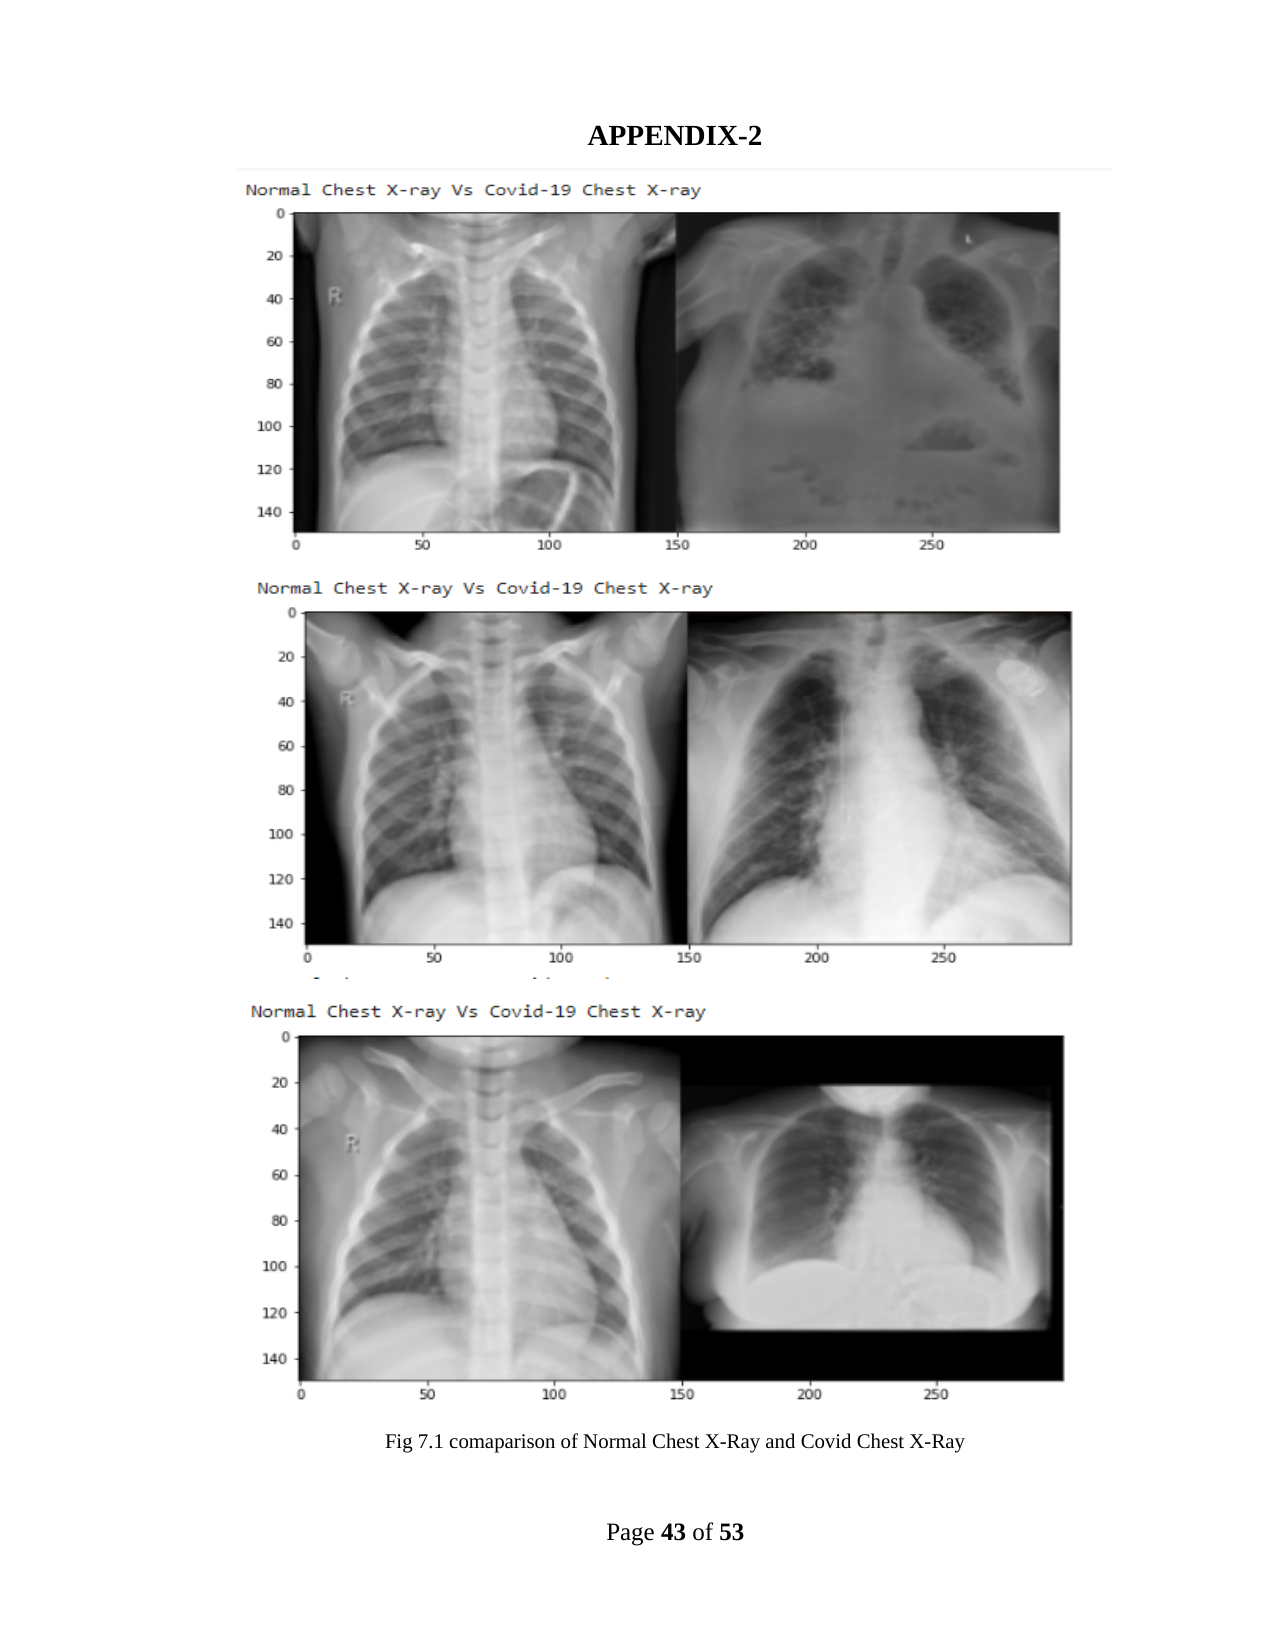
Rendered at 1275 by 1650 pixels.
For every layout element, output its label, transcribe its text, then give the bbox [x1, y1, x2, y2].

text Fig 7.1 comaparison of Normal Chest X-Ray and Covid Chest X-Ray [188, 1429, 1162, 1453]
picture [236, 568, 1114, 979]
picture [236, 168, 1114, 555]
text APPENDIX-2 [188, 118, 1162, 152]
picture [235, 992, 1115, 1415]
